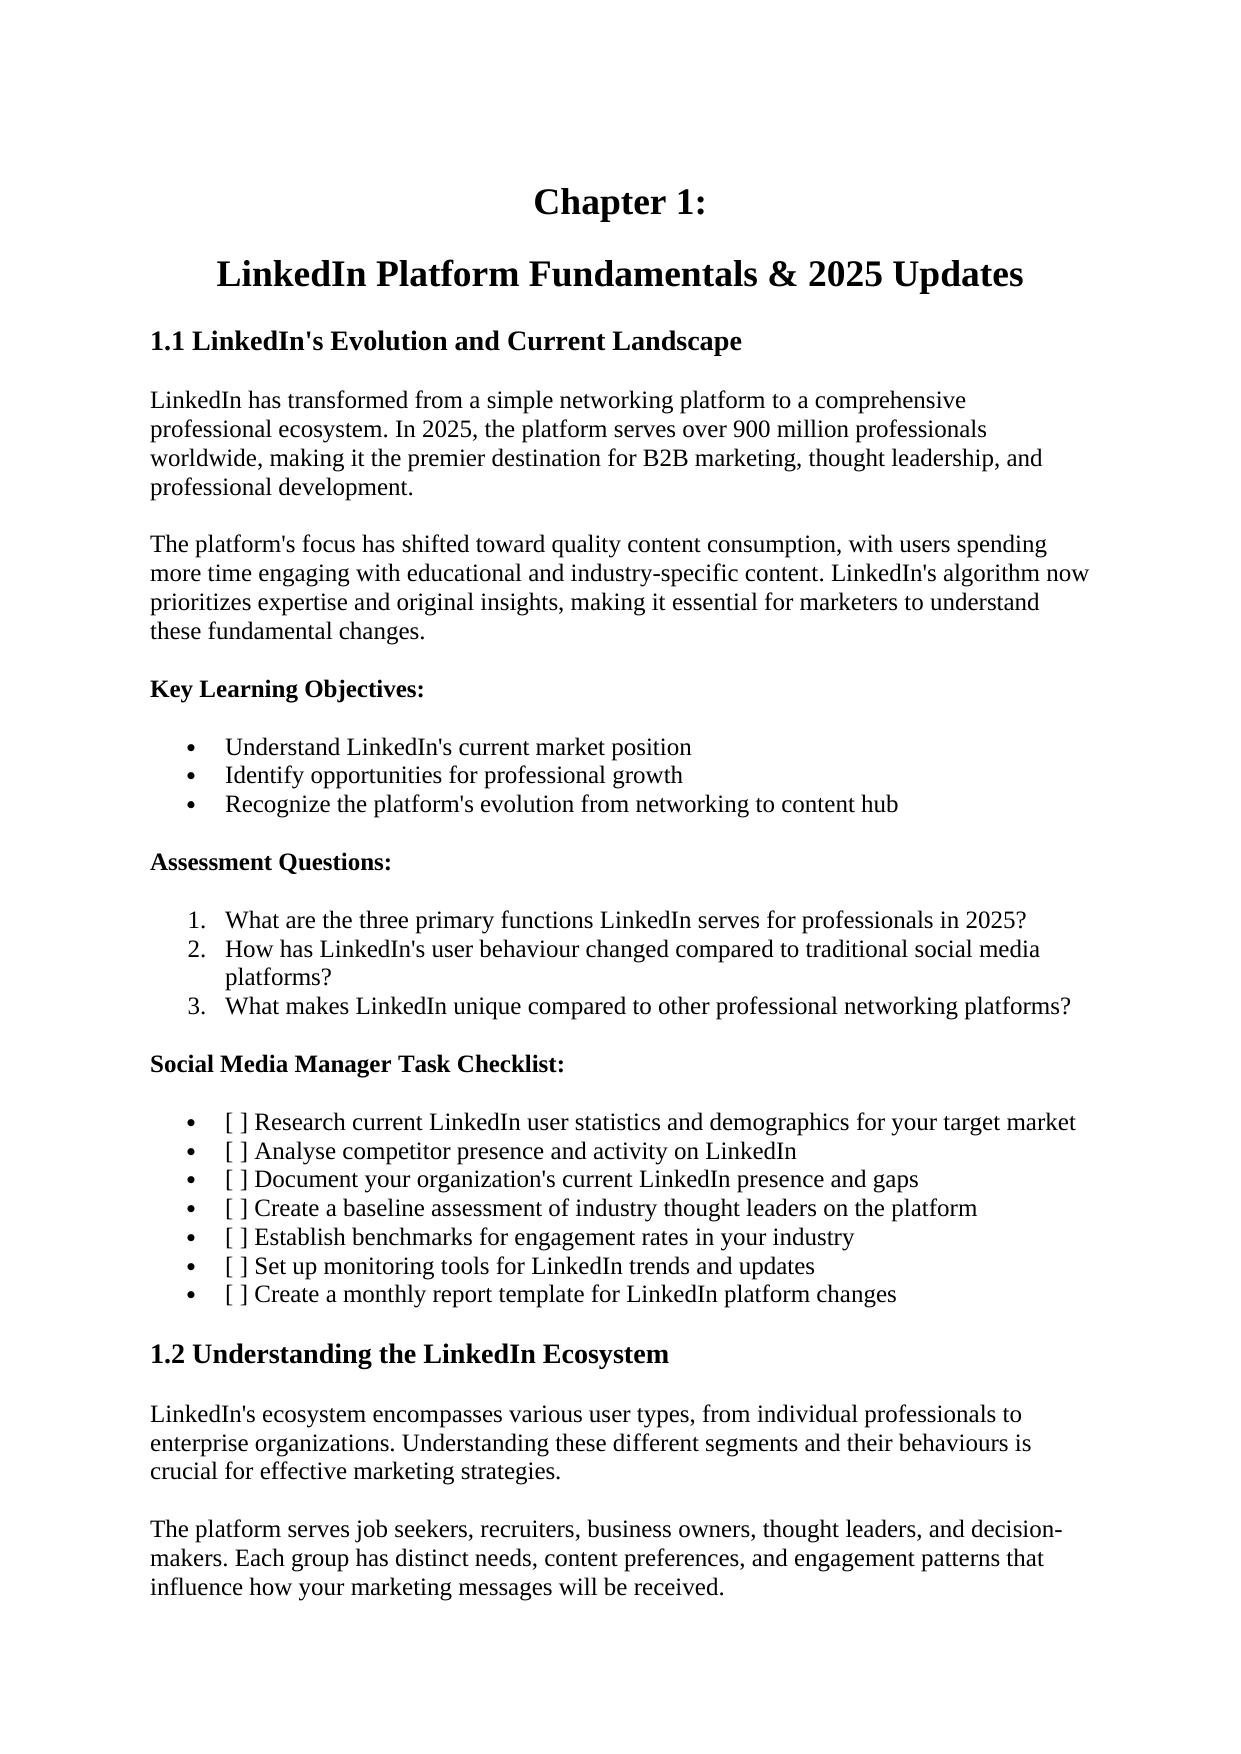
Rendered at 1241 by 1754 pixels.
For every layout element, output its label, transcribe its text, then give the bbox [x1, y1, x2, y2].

list [ ] Establish benchmarks for engagement rates in your industry [187, 1222, 1090, 1251]
text 1.1 LinkedIn's Evolution and Current Landscape [150, 324, 1090, 356]
list [ ] Create a baseline assessment of industry thought leaders on the platform [187, 1193, 1090, 1222]
list How has LinkedIn's user behaviour changed compared to traditional social media platforms? [187, 934, 1090, 991]
text Key Learning Objectives: [150, 674, 1090, 702]
list Understand LinkedIn's current market position [187, 732, 1090, 760]
list [ ] Research current LinkedIn user statistics and demographics for your target market [187, 1107, 1090, 1136]
text Chapter 1: [150, 179, 1090, 222]
text The platform serves job seekers, recruiters, business owners, thought leaders, and decision-makers. Each group has distinct needs, content preferences, and engagement patterns that influence how your marketing messages will be received. [150, 1514, 1090, 1601]
text LinkedIn's ecosystem encompasses various user types, from individual professionals to enterprise organizations. Understanding these different segments and their behaviours is crucial for effective marketing strategies. [150, 1399, 1090, 1485]
list Identify opportunities for professional growth [187, 760, 1090, 789]
text Social Media Manager Task Checklist: [150, 1049, 1090, 1078]
text LinkedIn has transformed from a simple networking platform to a comprehensive professional ecosystem. In 2025, the platform serves over 900 million professionals worldwide, making it the premier destination for B2B marketing, thought leadership, and professional development. [150, 385, 1090, 500]
text The platform's focus has shifted toward quality content consumption, with users spending more time engaging with educational and industry-specific content. LinkedIn's algorithm now prioritizes expertise and original insights, making it essential for marketers to understand these fundamental changes. [150, 529, 1090, 644]
list [ ] Document your organization's current LinkedIn presence and gaps [187, 1164, 1090, 1193]
list [ ] Create a monthly report template for LinkedIn platform changes [187, 1279, 1090, 1308]
list [ ] Analyse competitor presence and activity on LinkedIn [187, 1136, 1090, 1164]
list Recognize the platform's evolution from networking to content hub [187, 789, 1090, 818]
text LinkedIn Platform Fundamentals & 2025 Updates [150, 251, 1090, 294]
list What are the three primary functions LinkedIn serves for professionals in 2025? [187, 905, 1090, 934]
text Assessment Questions: [150, 847, 1090, 876]
list [ ] Set up monitoring tools for LinkedIn trends and updates [187, 1251, 1090, 1279]
text 1.2 Understanding the LinkedIn Ecosystem [150, 1337, 1090, 1370]
list What makes LinkedIn unique compared to other professional networking platforms? [187, 991, 1090, 1020]
